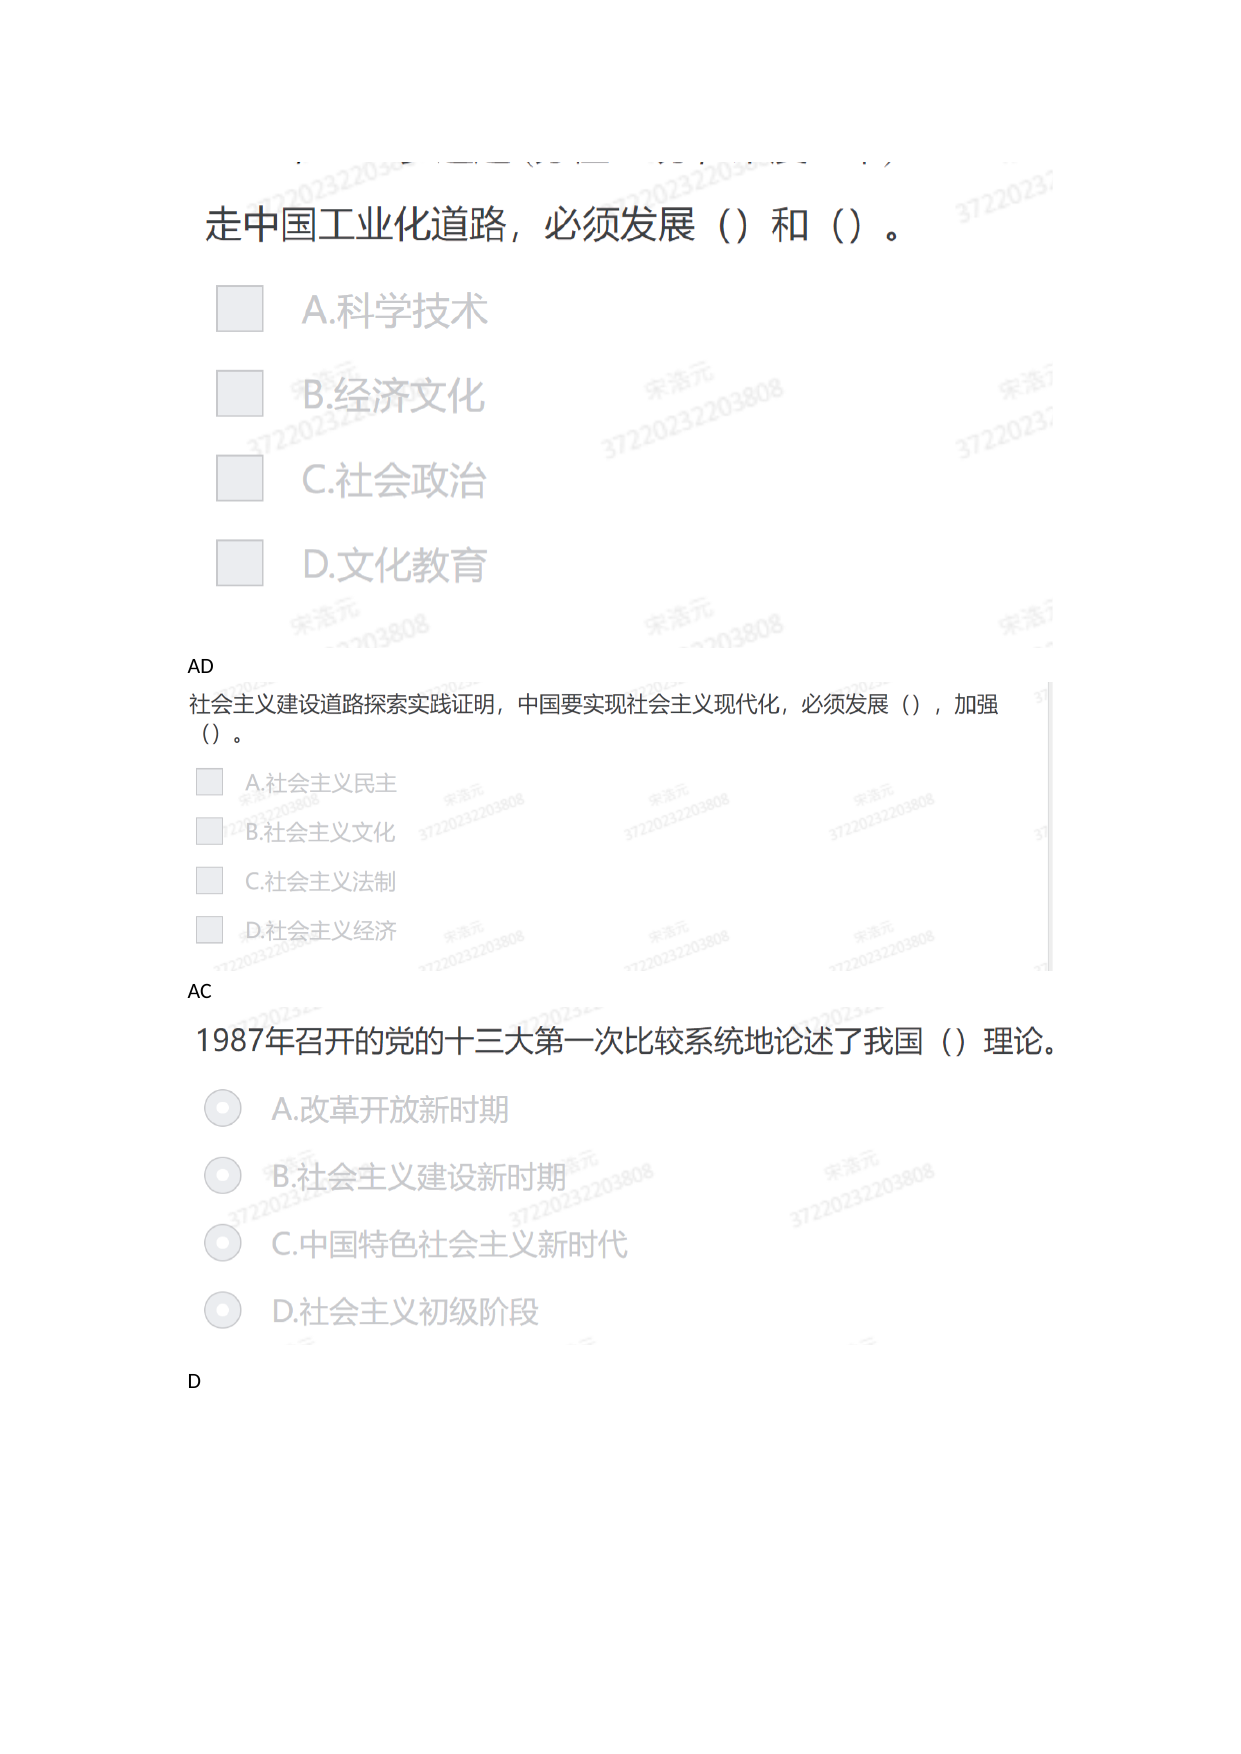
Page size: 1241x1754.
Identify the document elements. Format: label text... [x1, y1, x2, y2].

picture [187, 1007, 1053, 1345]
text D [187, 1364, 1053, 1397]
picture [187, 162, 1053, 648]
text AD [187, 649, 1053, 682]
text AC [187, 974, 1053, 1007]
picture [187, 682, 1053, 971]
